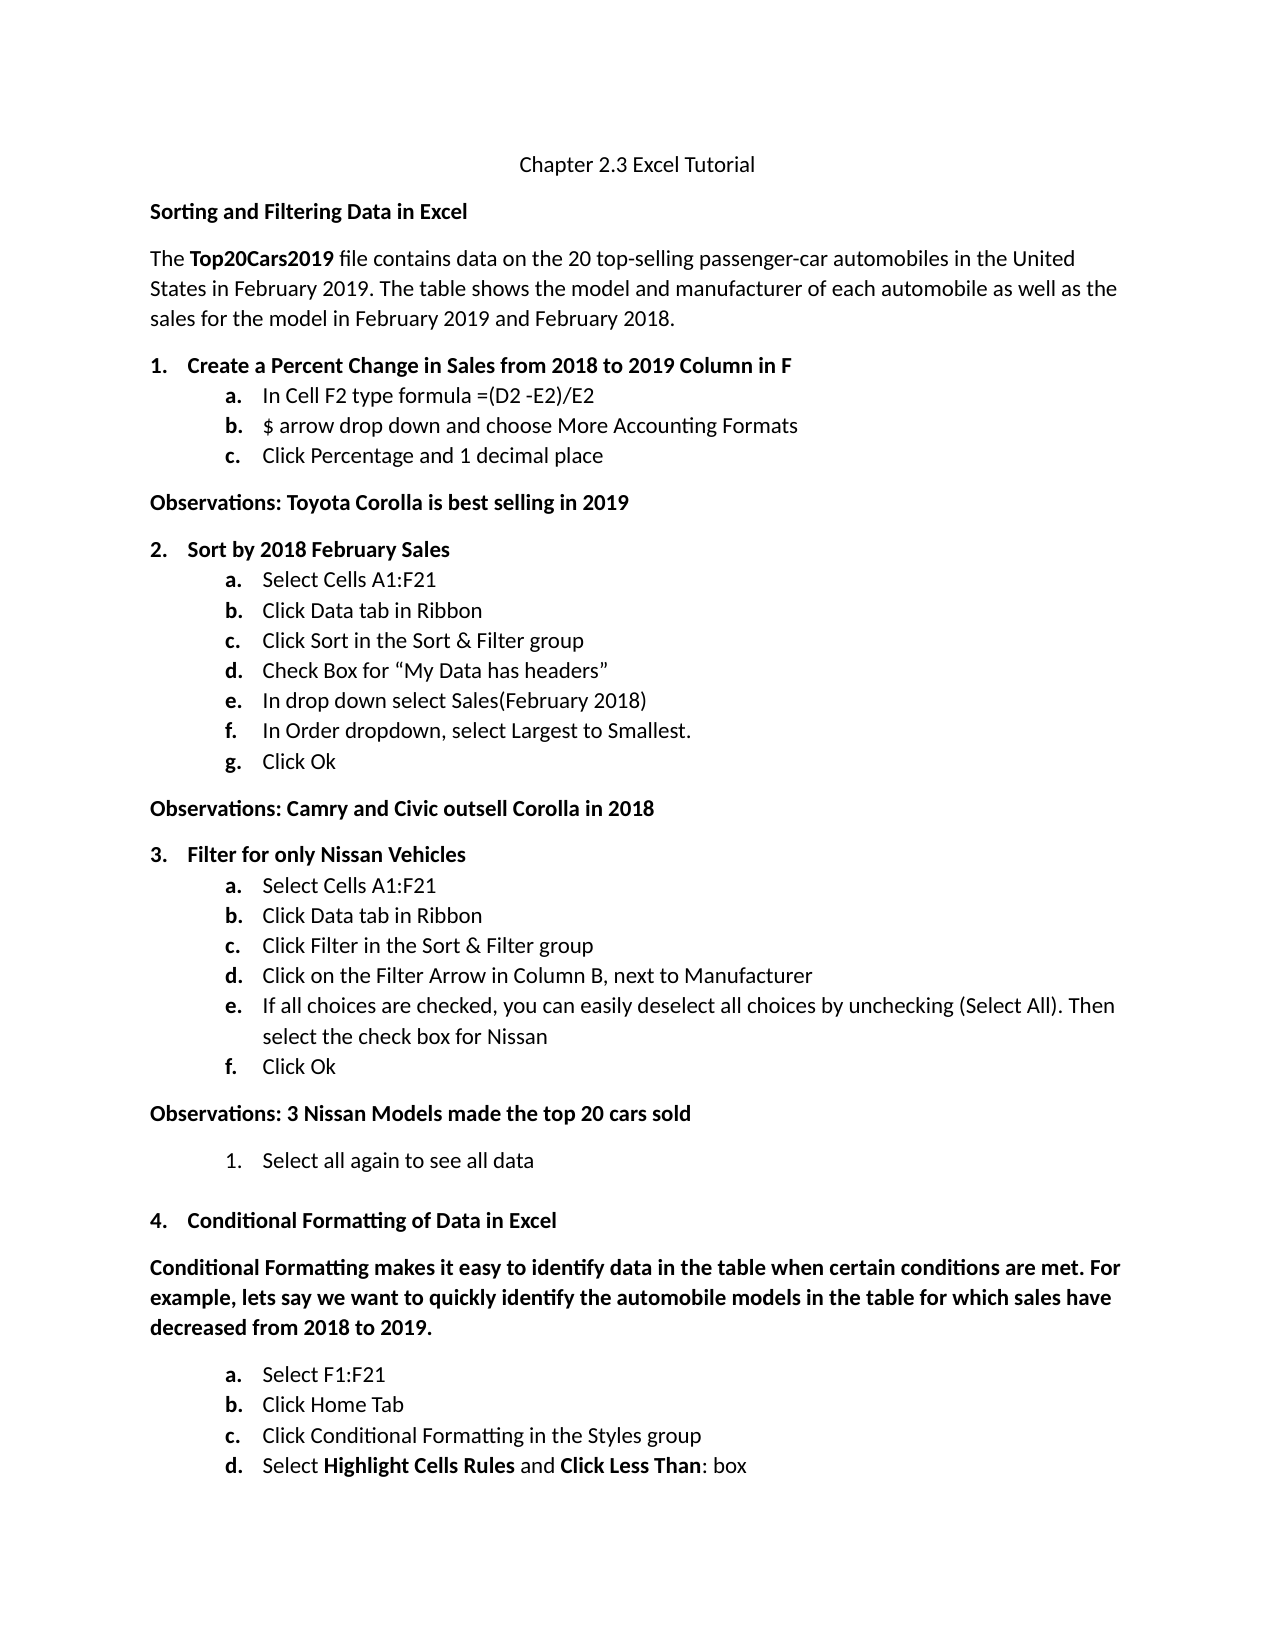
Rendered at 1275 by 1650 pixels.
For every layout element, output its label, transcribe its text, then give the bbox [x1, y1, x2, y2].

list Click Ok [225, 1052, 1125, 1080]
list Click Sort in the Sort & Filter group [225, 626, 1125, 654]
list Conditional Formatting of Data in Excel [150, 1206, 1125, 1234]
text Sorting and Filtering Data in Excel [150, 197, 1125, 225]
list Click Data tab in Ribbon [225, 901, 1125, 929]
list Click Filter in the Sort & Filter group [225, 931, 1125, 959]
list Select Cells A1:F21 [225, 566, 1125, 594]
list If all choices are checked, you can easily deselect all choices by unchecking (Select All). Then select the check box for Nissan [225, 992, 1125, 1050]
text The Top20Cars2019 file contains data on the 20 top-selling passenger-car automobiles in the United States in February 2019. The table shows the model and manufacturer of each automobile as well as the sales for the model in February 2019 and February 2018. [150, 244, 1125, 332]
text Observations: Camry and Civic outsell Corolla in 2018 [150, 794, 1125, 822]
list Click Ok [225, 747, 1125, 775]
text Chapter 2.3 Excel Tutorial [150, 150, 1125, 178]
list $ arrow drop down and choose More Accounting Formats [225, 411, 1125, 439]
list In Cell F2 type formula =(D2 -E2)/E2 [225, 381, 1125, 409]
text Observations: Toyota Corolla is best selling in 2019 [150, 488, 1125, 517]
list Select F1:F21 [225, 1360, 1125, 1388]
list Check Box for “My Data has headers” [225, 656, 1125, 684]
list Create a Percent Change in Sales from 2018 to 2019 Column in F [150, 351, 1125, 379]
list Filter for only Nissan Vehicles [150, 841, 1125, 869]
list Click Percentage and 1 decimal place [225, 442, 1125, 470]
list Click on the Filter Arrow in Column B, next to Manufacturer [225, 961, 1125, 989]
list Click Home Tab [225, 1391, 1125, 1419]
list Click Data tab in Ribbon [225, 596, 1125, 624]
list Select Cells A1:F21 [225, 871, 1125, 899]
text Conditional Formatting makes it easy to identify data in the table when certain conditions are met. For example, lets say we want to quickly identify the automobile models in the table for which sales have decreased from 2018 to 2019. [150, 1253, 1125, 1342]
list Sort by 2018 February Sales [150, 535, 1125, 563]
list Select Highlight Cells Rules and Click Less Than: box [225, 1451, 1125, 1479]
text Observations: 3 Nissan Models made the top 20 cars sold [150, 1099, 1125, 1127]
list In Order dropdown, select Largest to Smallest. [225, 717, 1125, 745]
list Select all again to see all data [225, 1146, 1125, 1174]
list Click Conditional Formatting in the Styles group [225, 1421, 1125, 1449]
list In drop down select Sales(February 2018) [225, 686, 1125, 714]
